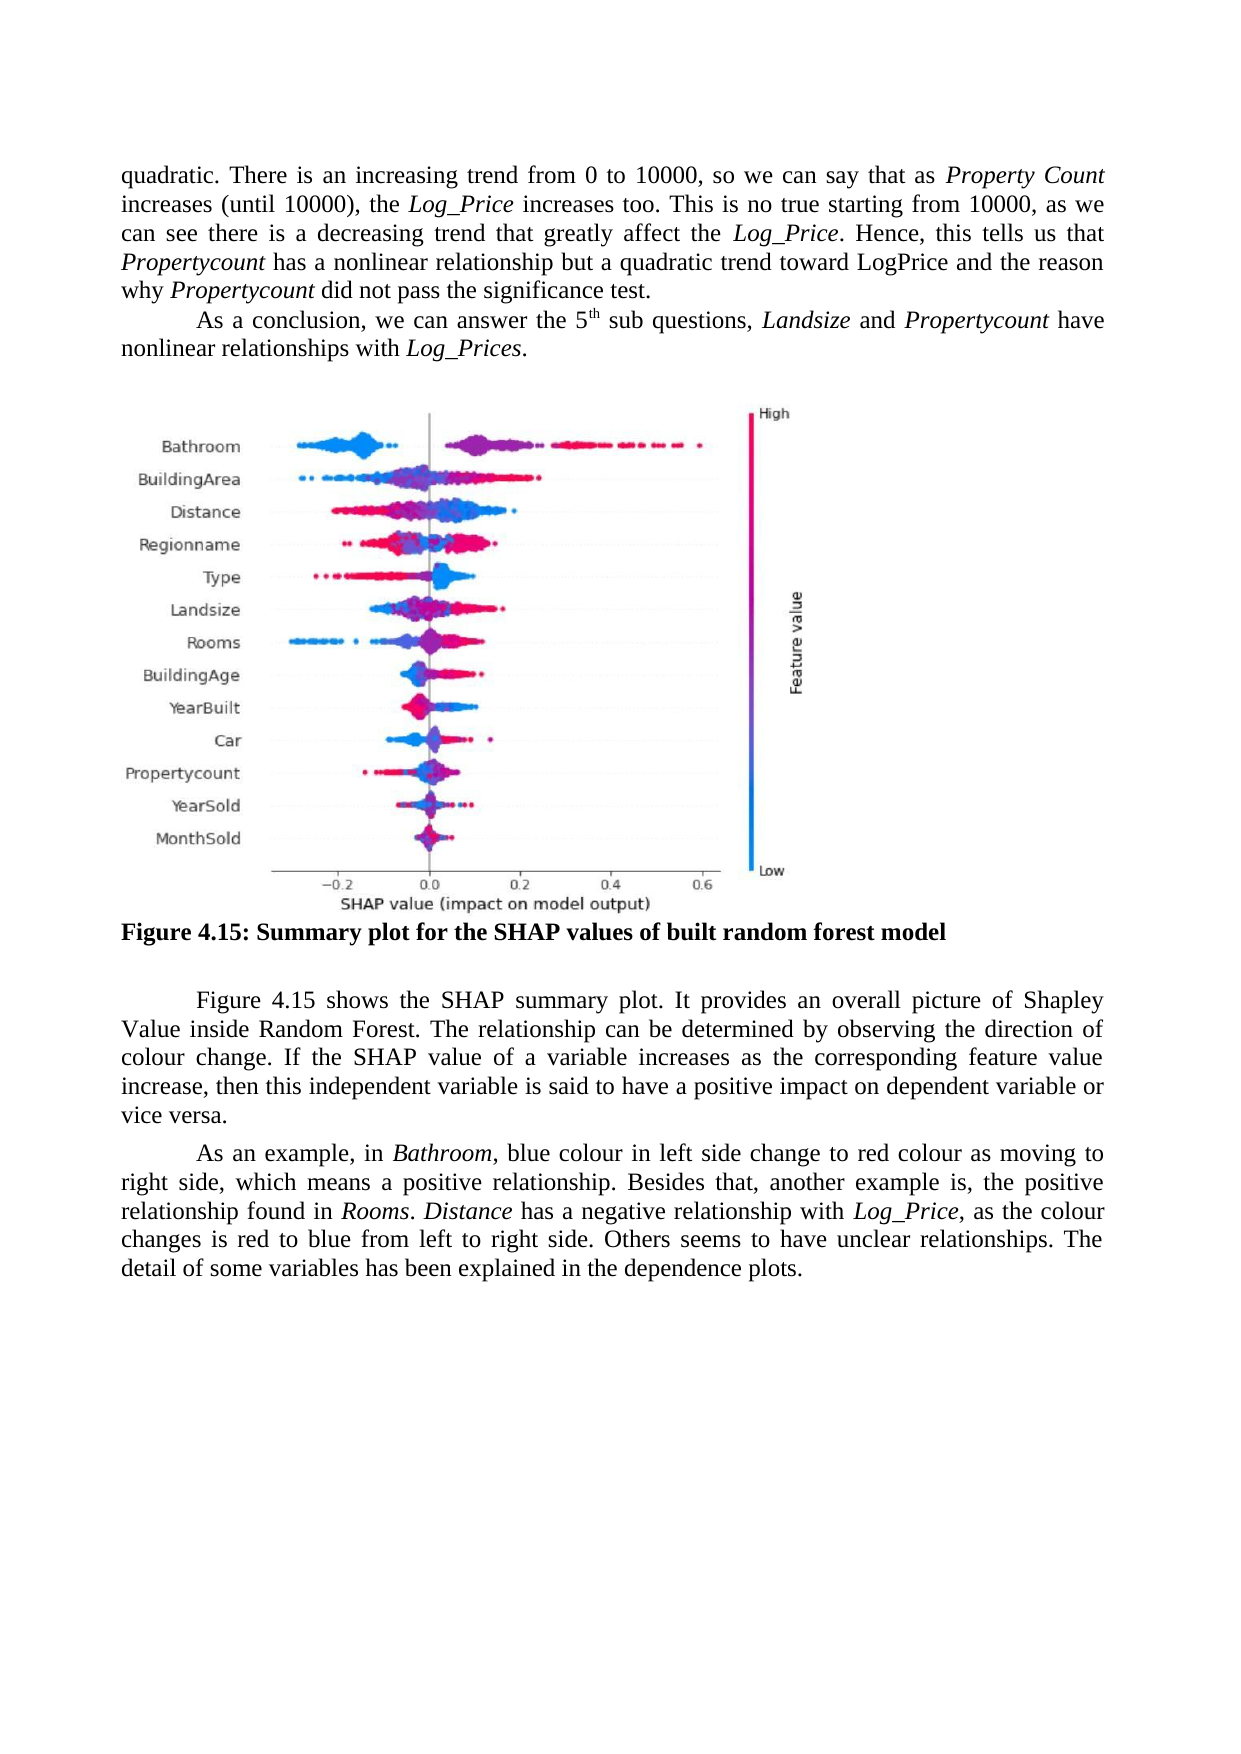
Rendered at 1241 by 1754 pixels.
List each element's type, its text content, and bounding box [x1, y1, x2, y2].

text Figure 4.15 shows the SHAP summary plot. It provides an overall picture of Shapley Value inside Random Forest. The relationship can be determined by observing the direction of colour change. If the SHAP value of a variable increases as the corresponding feature value increase, then this independent variable is said to have a positive impact on dependent variable or vice versa. [121, 985, 1105, 1129]
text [121, 160, 1105, 304]
picture [120, 392, 814, 917]
text As an example, in Bathroom, blue colour in left side change to red colour as moving to right side, which means a positive relationship. Besides that, another example is, the positive relationship found in Rooms. Distance has a negative relationship with Log_Price, as the colour changes is red to blue from left to right side. Others seems to have unclear relationships. The detail of some variables has been explained in the dependence plots. [121, 1138, 1105, 1282]
text As a conclusion, we can answer the 5th sub questions, Landsize and Propertycount have nonlinear relationships with Log_Prices. [121, 305, 1105, 362]
text Figure 4.15: Summary plot for the SHAP values of built random forest model [121, 917, 1105, 946]
